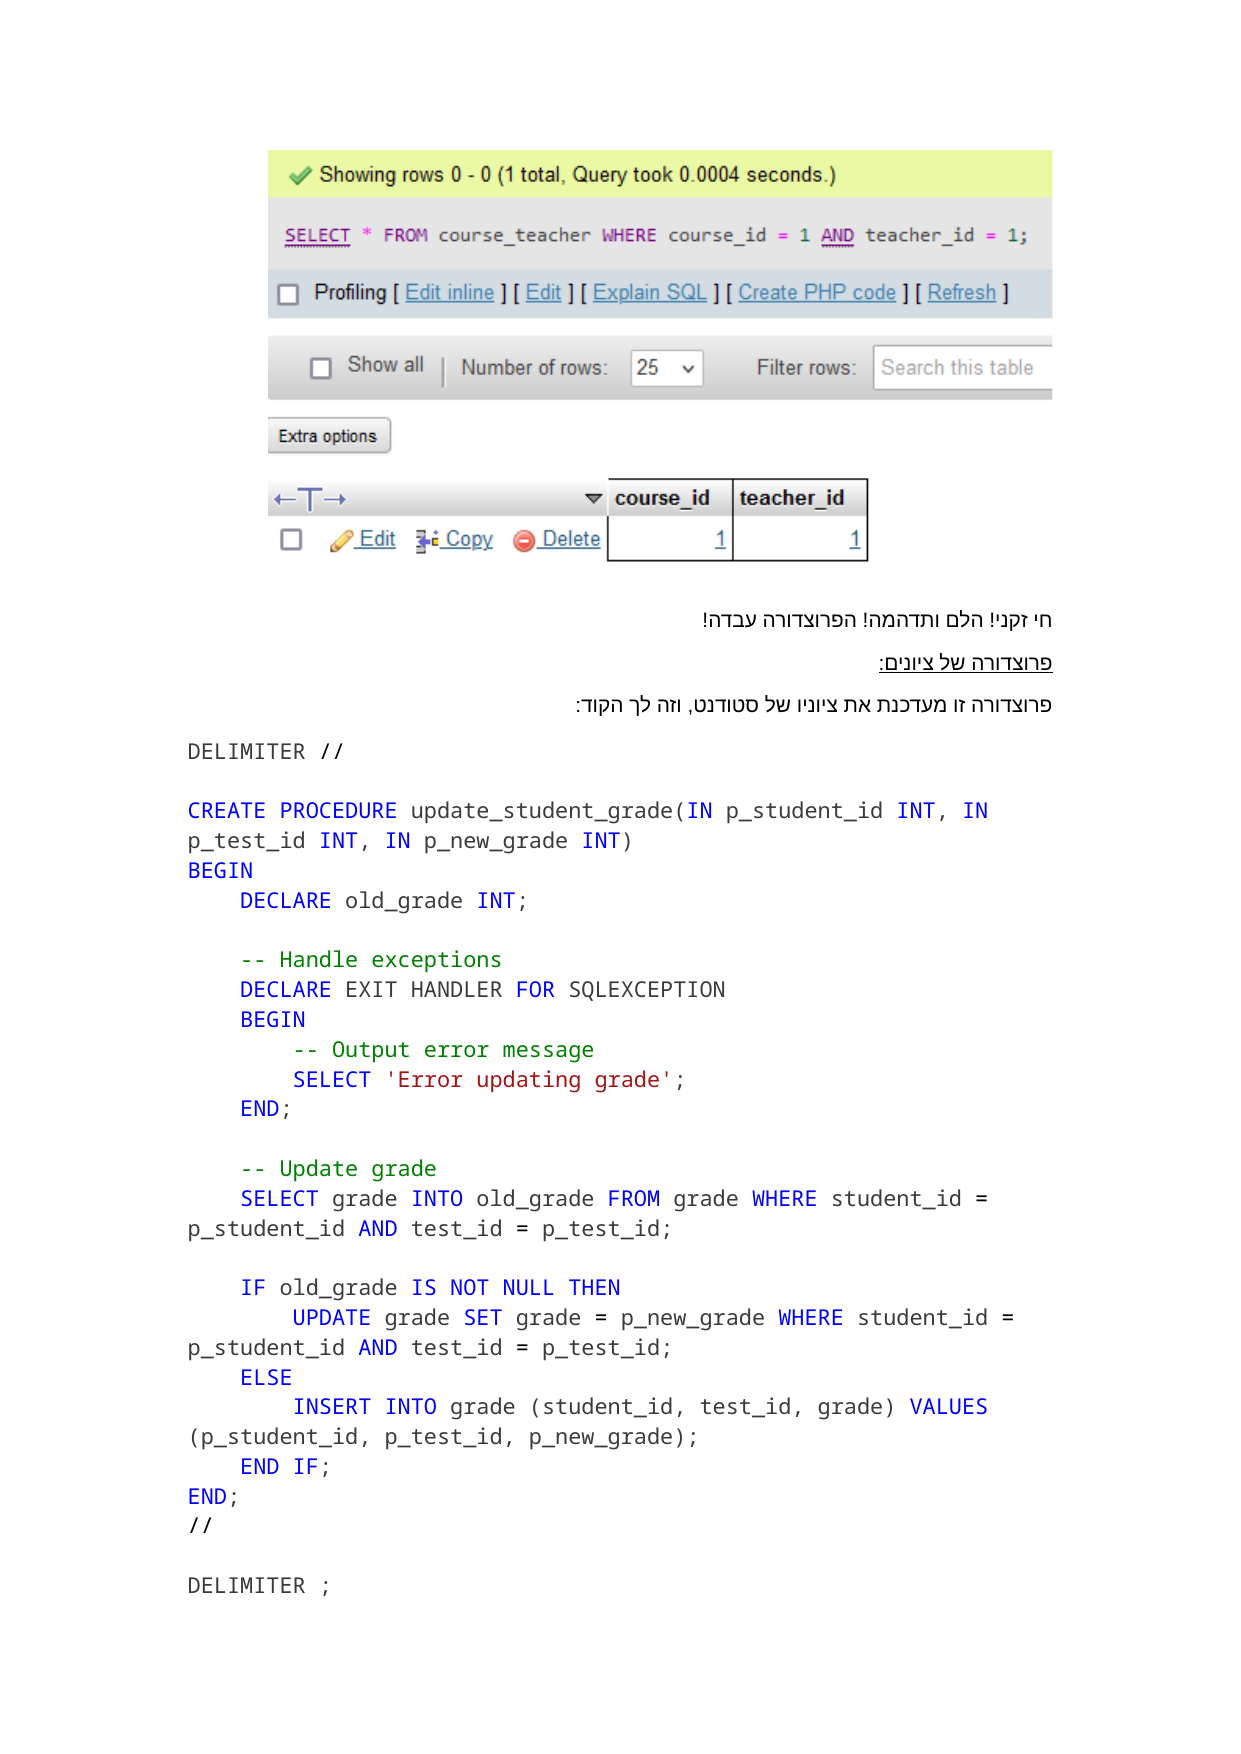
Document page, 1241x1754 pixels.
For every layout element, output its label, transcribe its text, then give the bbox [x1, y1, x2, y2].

text INSERT INTO grade (student_id, test_id, grade) VALUES (p_student_id, p_test_id, p_new_grade); [187, 1391, 1053, 1451]
text END IF; [187, 1451, 1053, 1481]
text DECLARE EXIT HANDLER FOR SQLEXCEPTION [187, 974, 1053, 1004]
text DELIMITER ; [187, 1570, 1053, 1600]
text SELECT grade INTO old_grade FROM grade WHERE student_id = p_student_id AND test_id = p_test_id; [187, 1183, 1053, 1242]
text פרוצדורה זו מעדכנת את ציוניו של סטודנט, וזה לך הקוד: [187, 693, 1053, 717]
text END; [187, 1481, 1053, 1510]
text -- Handle exceptions [187, 944, 1053, 974]
text CREATE PROCEDURE update_student_grade(IN p_student_id INT, IN p_test_id INT, IN p_new_grade INT) [187, 795, 1053, 855]
text UPDATE grade SET grade = p_new_grade WHERE student_id = p_student_id AND test_id = p_test_id; [187, 1302, 1053, 1361]
text ELSE [187, 1361, 1053, 1391]
text END; [187, 1093, 1053, 1123]
text IF old_grade IS NOT NULL THEN [187, 1272, 1053, 1302]
text DELIMITER // [187, 736, 1053, 766]
text -- Output error message [187, 1034, 1053, 1063]
text BEGIN [187, 1004, 1053, 1034]
text חי זקני! הלם ותדהמה! הפרוצדורה עבדה! [187, 608, 1053, 632]
text BEGIN [187, 855, 1053, 885]
text // [187, 1510, 1053, 1540]
text -- Update grade [187, 1153, 1053, 1183]
picture [268, 150, 1053, 590]
text פרוצדורה של ציונים: [187, 651, 1053, 675]
text SELECT 'Error updating grade'; [187, 1063, 1053, 1093]
text DECLARE old_grade INT; [187, 885, 1053, 914]
